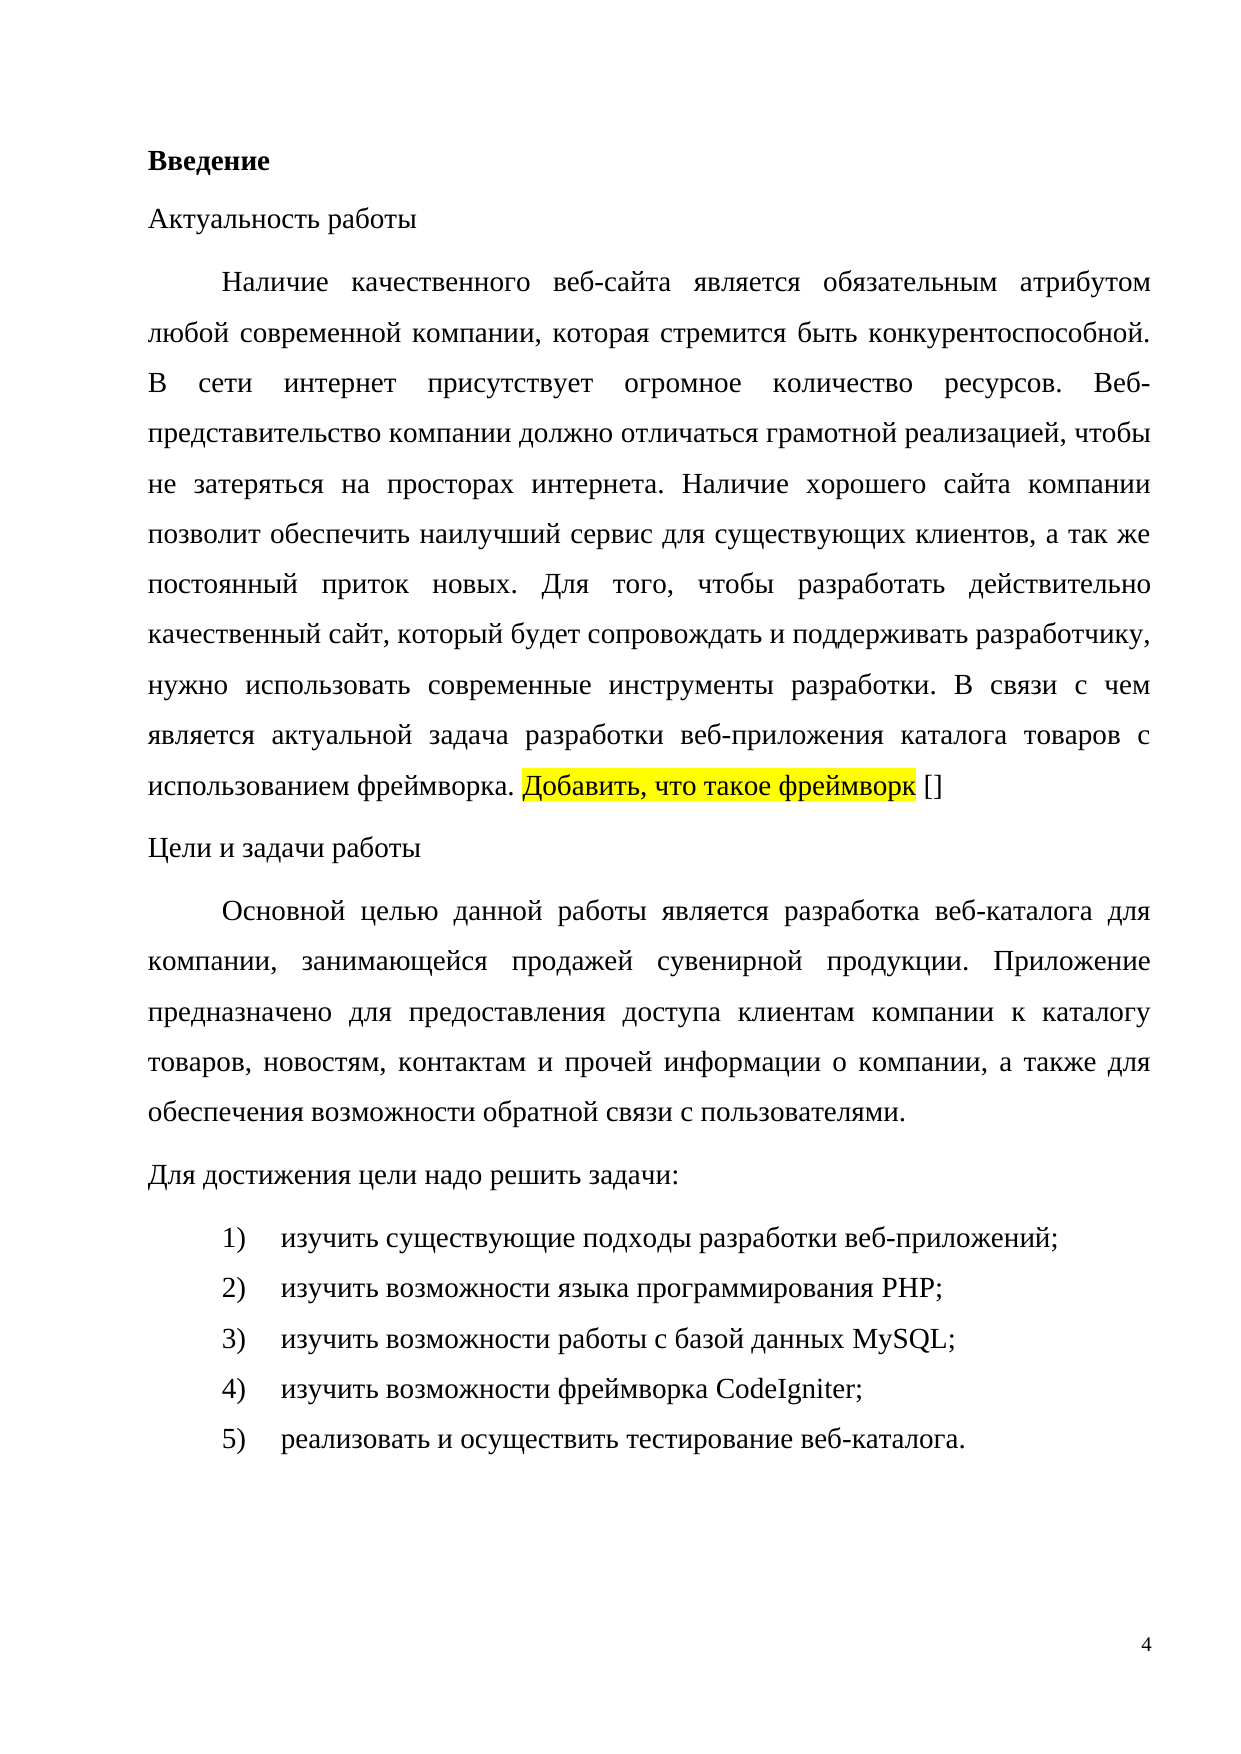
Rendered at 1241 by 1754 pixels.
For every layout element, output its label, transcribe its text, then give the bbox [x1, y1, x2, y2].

text Для достижения цели надо решить задачи: [148, 1157, 1152, 1191]
text Актуальность работы [148, 202, 1152, 235]
list изучить существующие подходы разработки веб-приложений; [222, 1220, 1152, 1254]
subtitle Введение [148, 143, 1152, 177]
text Наличие качественного веб-сайта является обязательным атрибутом любой современной компании, которая стремится быть конкурентоспособной. В сети интернет присутствует огромное количество ресурсов. Веб-представительство компании должно отличаться грамотной реализацией, чтобы не затеряться на просторах интернета. Наличие хорошего сайта компании позволит обеспечить наилучший сервис для существующих клиентов, а так же постоянный приток новых. Для того, чтобы разработать действительно качественный сайт, который будет сопровождать и поддерживать разработчику, нужно использовать современные инструменты разработки. В связи с чем является актуальной задача разработки веб-приложения каталога товаров с использованием фреймворка. Добавить, что такое фреймворк [] [148, 264, 1152, 801]
list изучить возможности языка программирования PHP; [222, 1270, 1152, 1304]
list изучить возможности фреймворка CodeIgniter; [222, 1371, 1152, 1404]
list реализовать и осуществить тестирование веб-каталога. [222, 1421, 1152, 1455]
text Основной целью данной работы является разработка веб-каталога для компании, занимающейся продажей сувенирной продукции. Приложение предназначено для предоставления доступа клиентам компании к каталогу товаров, новостям, контактам и прочей информации о компании, а также для обеспечения возможности обратной связи с пользователями. [148, 893, 1152, 1128]
list изучить возможности работы с базой данных MySQL; [222, 1321, 1152, 1354]
text Цели и задачи работы [148, 830, 1152, 864]
